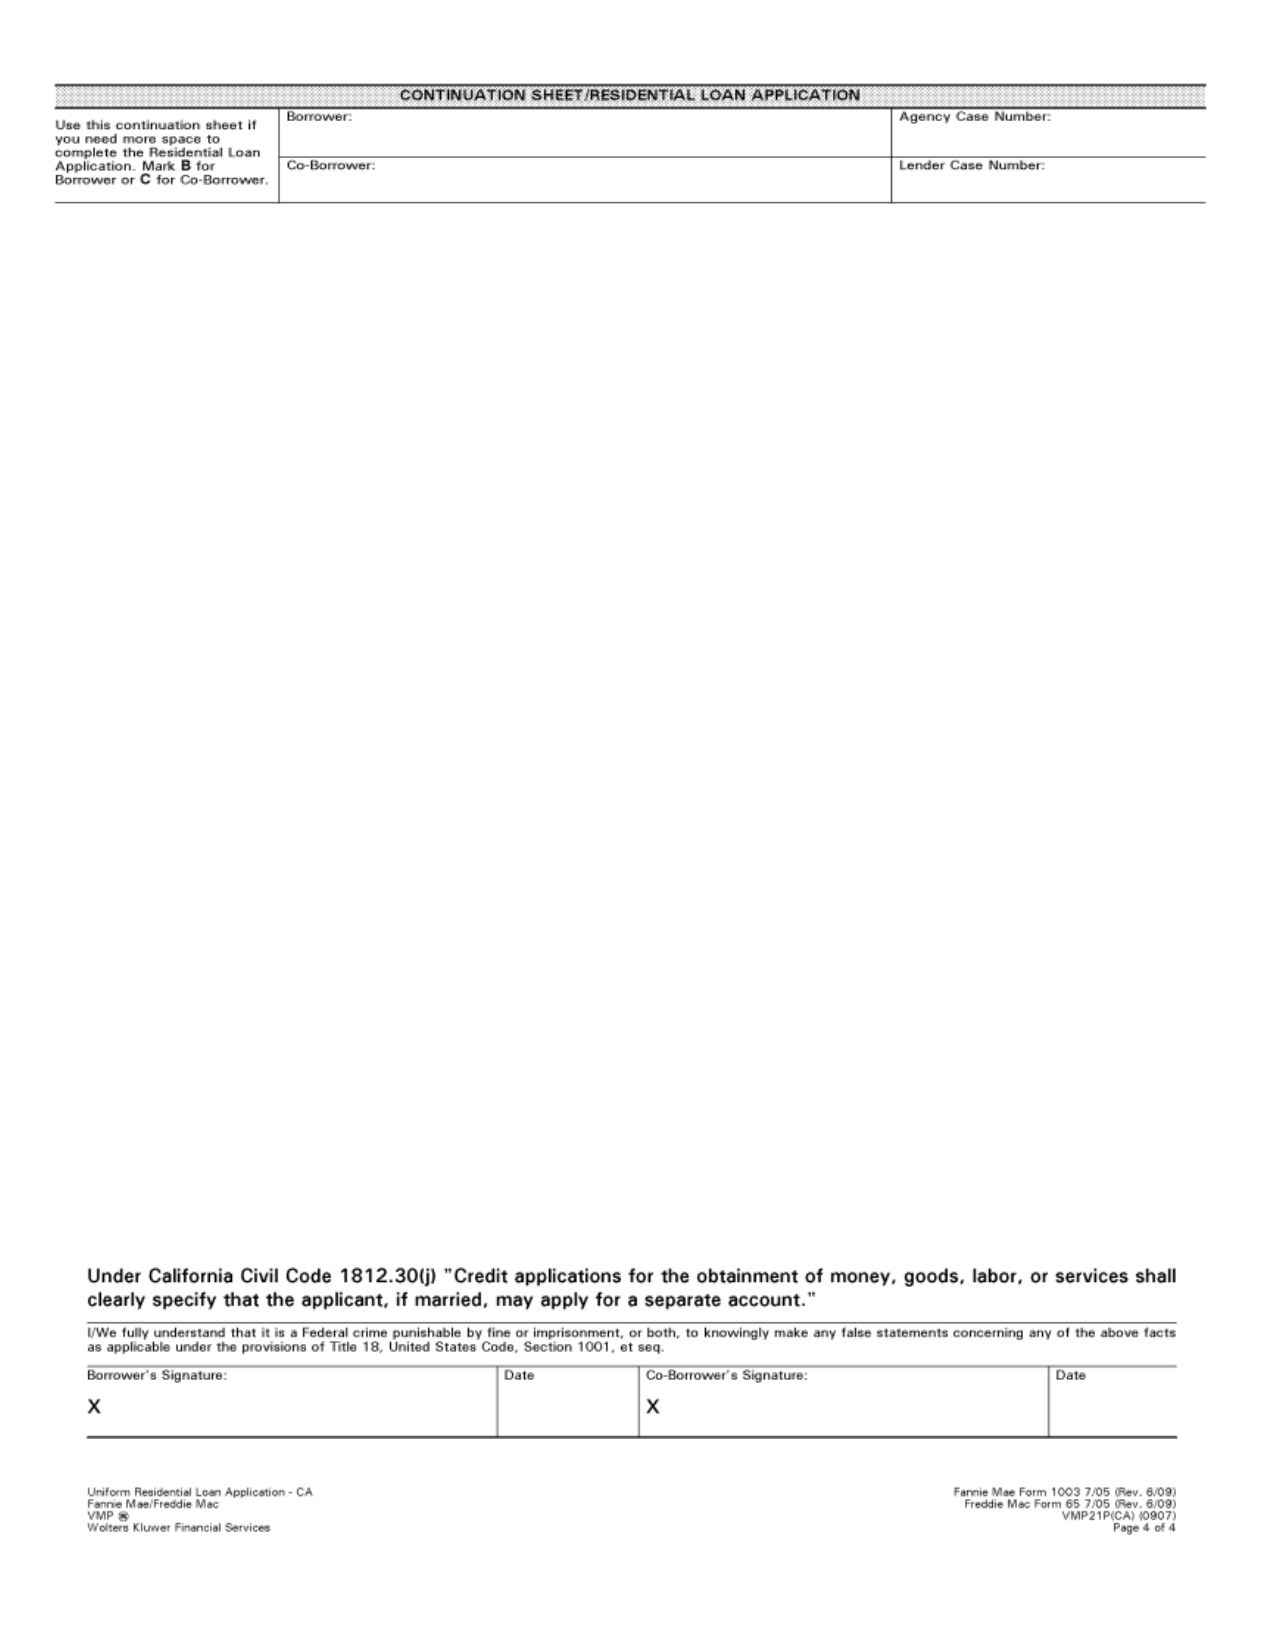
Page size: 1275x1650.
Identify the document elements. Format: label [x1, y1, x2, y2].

picture [50, 75, 1219, 215]
picture [75, 1247, 1200, 1566]
